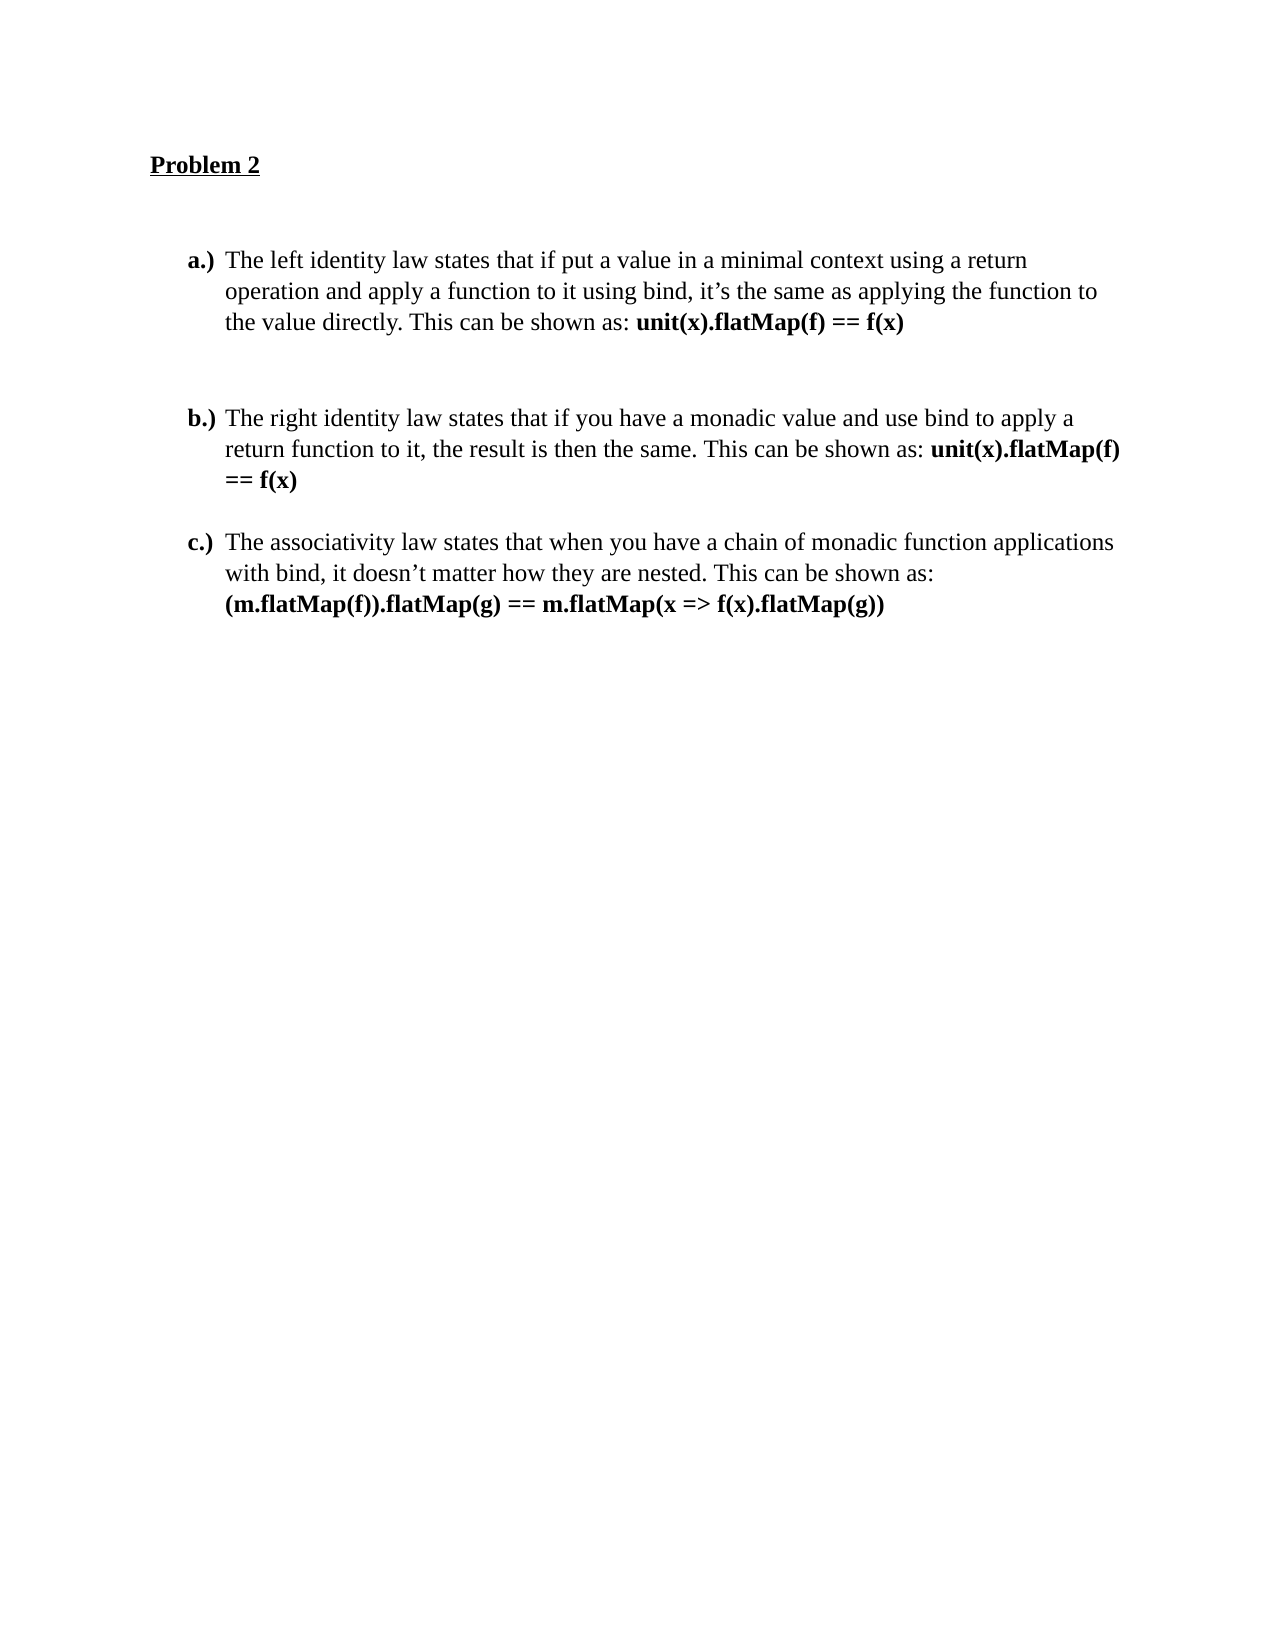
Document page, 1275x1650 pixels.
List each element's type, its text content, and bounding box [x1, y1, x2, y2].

list The right identity law states that if you have a monadic value and use bind to apply a return function to it, the result is then the same. This can be shown as: unit(x).flatMap(f) == f(x) [187, 403, 1125, 494]
list The associativity law states that when you have a chain of monadic function applications with bind, it doesn’t matter how they are nested. This can be shown as: (m.flatMap(f)).flatMap(g) == m.flatMap(x => f(x).flatMap(g)) [187, 527, 1125, 618]
list The left identity law states that if put a value in a minimal context using a return operation and apply a function to it using bind, it’s the same as applying the function to the value directly. This can be shown as: unit(x).flatMap(f) == f(x) [187, 245, 1125, 336]
text Problem 2 [150, 150, 1125, 179]
